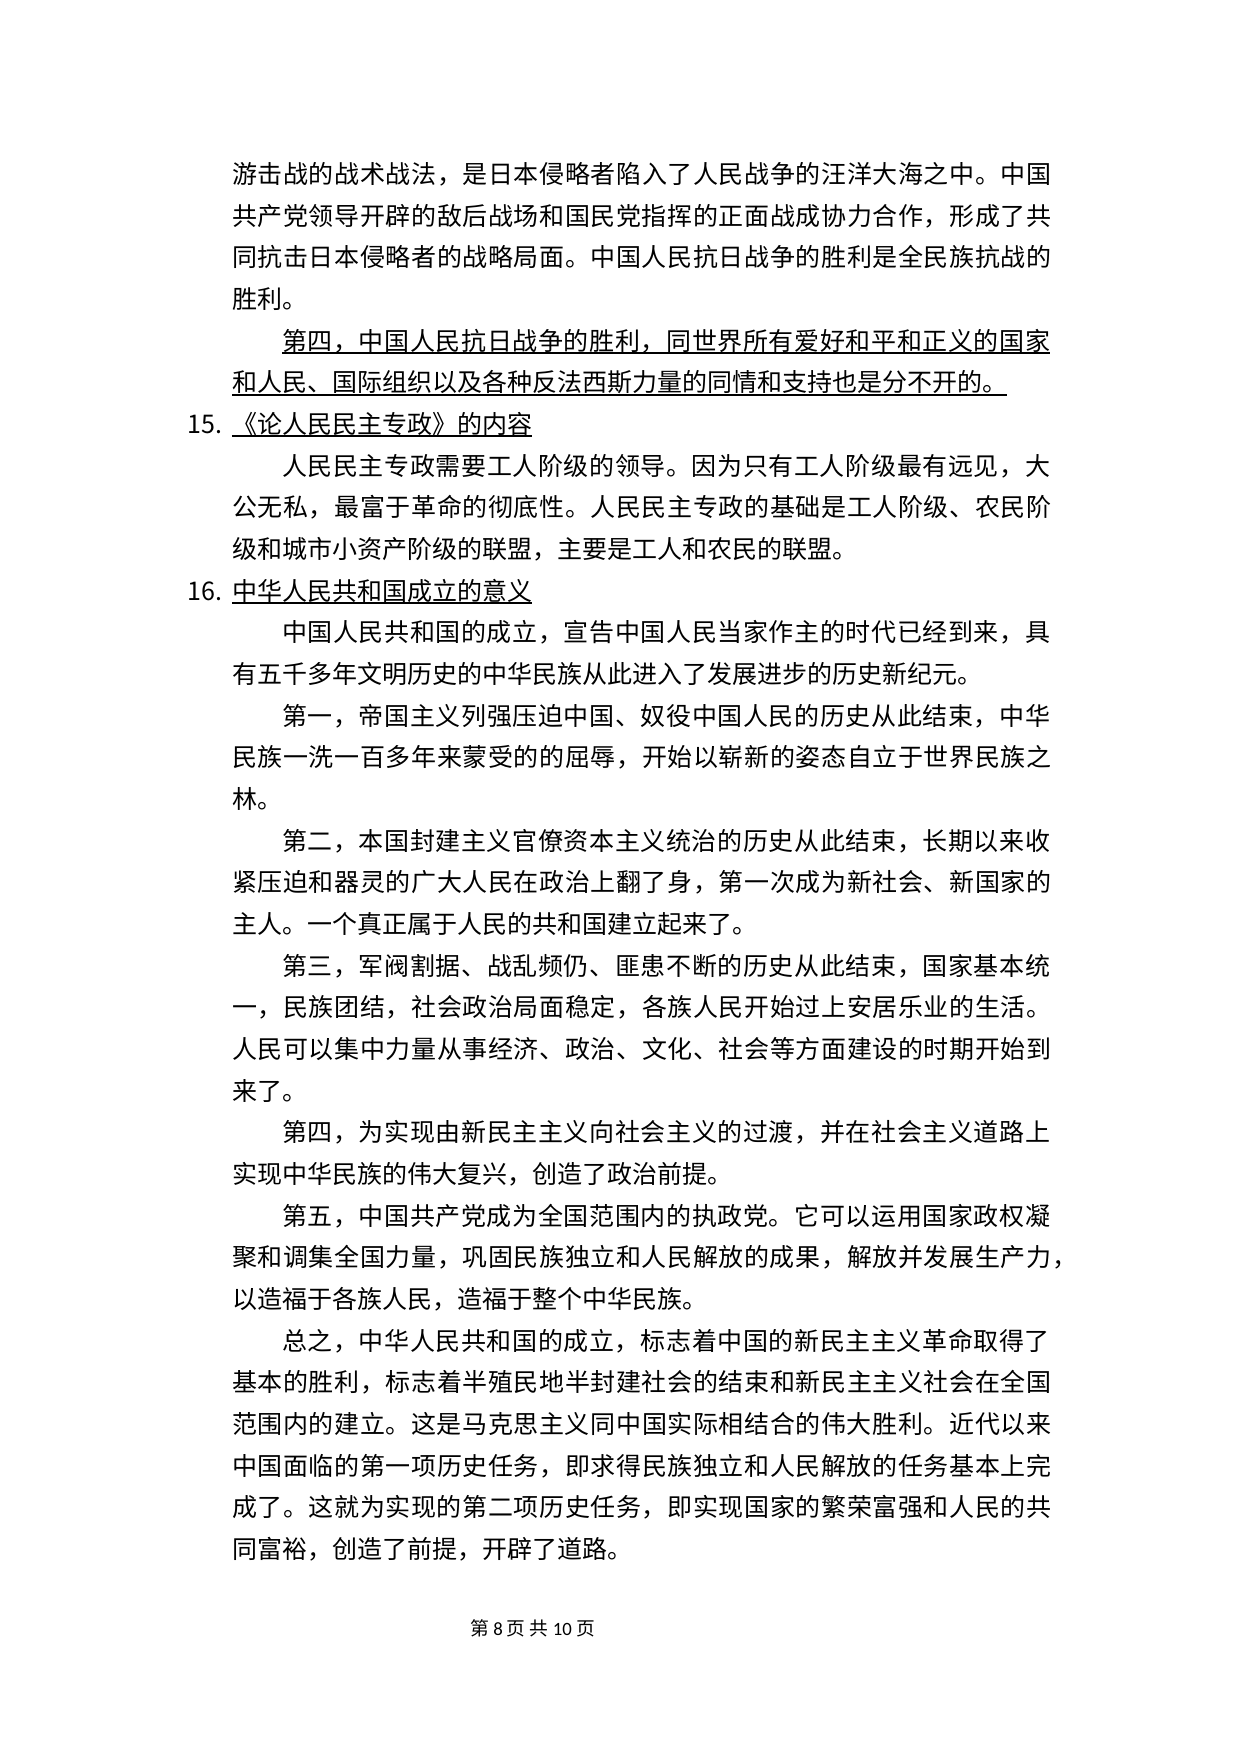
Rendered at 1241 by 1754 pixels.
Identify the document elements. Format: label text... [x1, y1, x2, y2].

text 第四，为实现由新民主主义向社会主义的过渡，并在社会主义道路上实现中华民族的伟大复兴，创造了政治前提。 [232, 1108, 1053, 1192]
text 第三，军阀割据、战乱频仍、匪患不断的历史从此结束，国家基本统一，民族团结，社会政治局面稳定，各族人民开始过上安居乐业的生活。人民可以集中力量从事经济、政治、文化、社会等方面建设的时期开始到来了。 [232, 942, 1053, 1108]
text 第五，中国共产党成为全国范围内的执政党。它可以运用国家政权凝聚和调集全国力量，巩固民族独立和人民解放的成果，解放并发展生产力，以造福于各族人民，造福于整个中华民族。 [232, 1192, 1053, 1317]
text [232, 150, 1053, 317]
text 中国人民共和国的成立，宣告中国人民当家作主的时代已经到来，具有五千多年文明历史的中华民族从此进入了发展进步的历史新纪元。 [232, 608, 1053, 692]
text 第一，帝国主义列强压迫中国、奴役中国人民的历史从此结束，中华民族一洗一百多年来蒙受的的屈辱，开始以崭新的姿态自立于世界民族之林。 [232, 692, 1053, 817]
text 第四，中国人民抗日战争的胜利，同世界所有爱好和平和正义的国家和人民、国际组织以及各种反法西斯力量的同情和支持也是分不开的。 [232, 317, 1053, 400]
text 第二，本国封建主义官僚资本主义统治的历史从此结束，长期以来收紧压迫和器灵的广大人民在政治上翻了身，第一次成为新社会、新国家的主人。一个真正属于人民的共和国建立起来了。 [232, 817, 1053, 942]
list 《论人民民主专政》的内容 [187, 400, 1053, 442]
text 总之，中华人民共和国的成立，标志着中国的新民主主义革命取得了基本的胜利，标志着半殖民地半封建社会的结束和新民主主义社会在全国范围内的建立。这是马克思主义同中国实际相结合的伟大胜利。近代以来中国面临的第一项历史任务，即求得民族独立和人民解放的任务基本上完成了。这就为实现的第二项历史任务，即实现国家的繁荣富强和人民的共同富裕，创造了前提，开辟了道路。 [232, 1317, 1053, 1567]
text 人民民主专政需要工人阶级的领导。因为只有工人阶级最有远见，大公无私，最富于革命的彻底性。人民民主专政的基础是工人阶级、农民阶级和城市小资产阶级的联盟，主要是工人和农民的联盟。 [232, 442, 1053, 567]
list 中华人民共和国成立的意义 [187, 567, 1053, 608]
